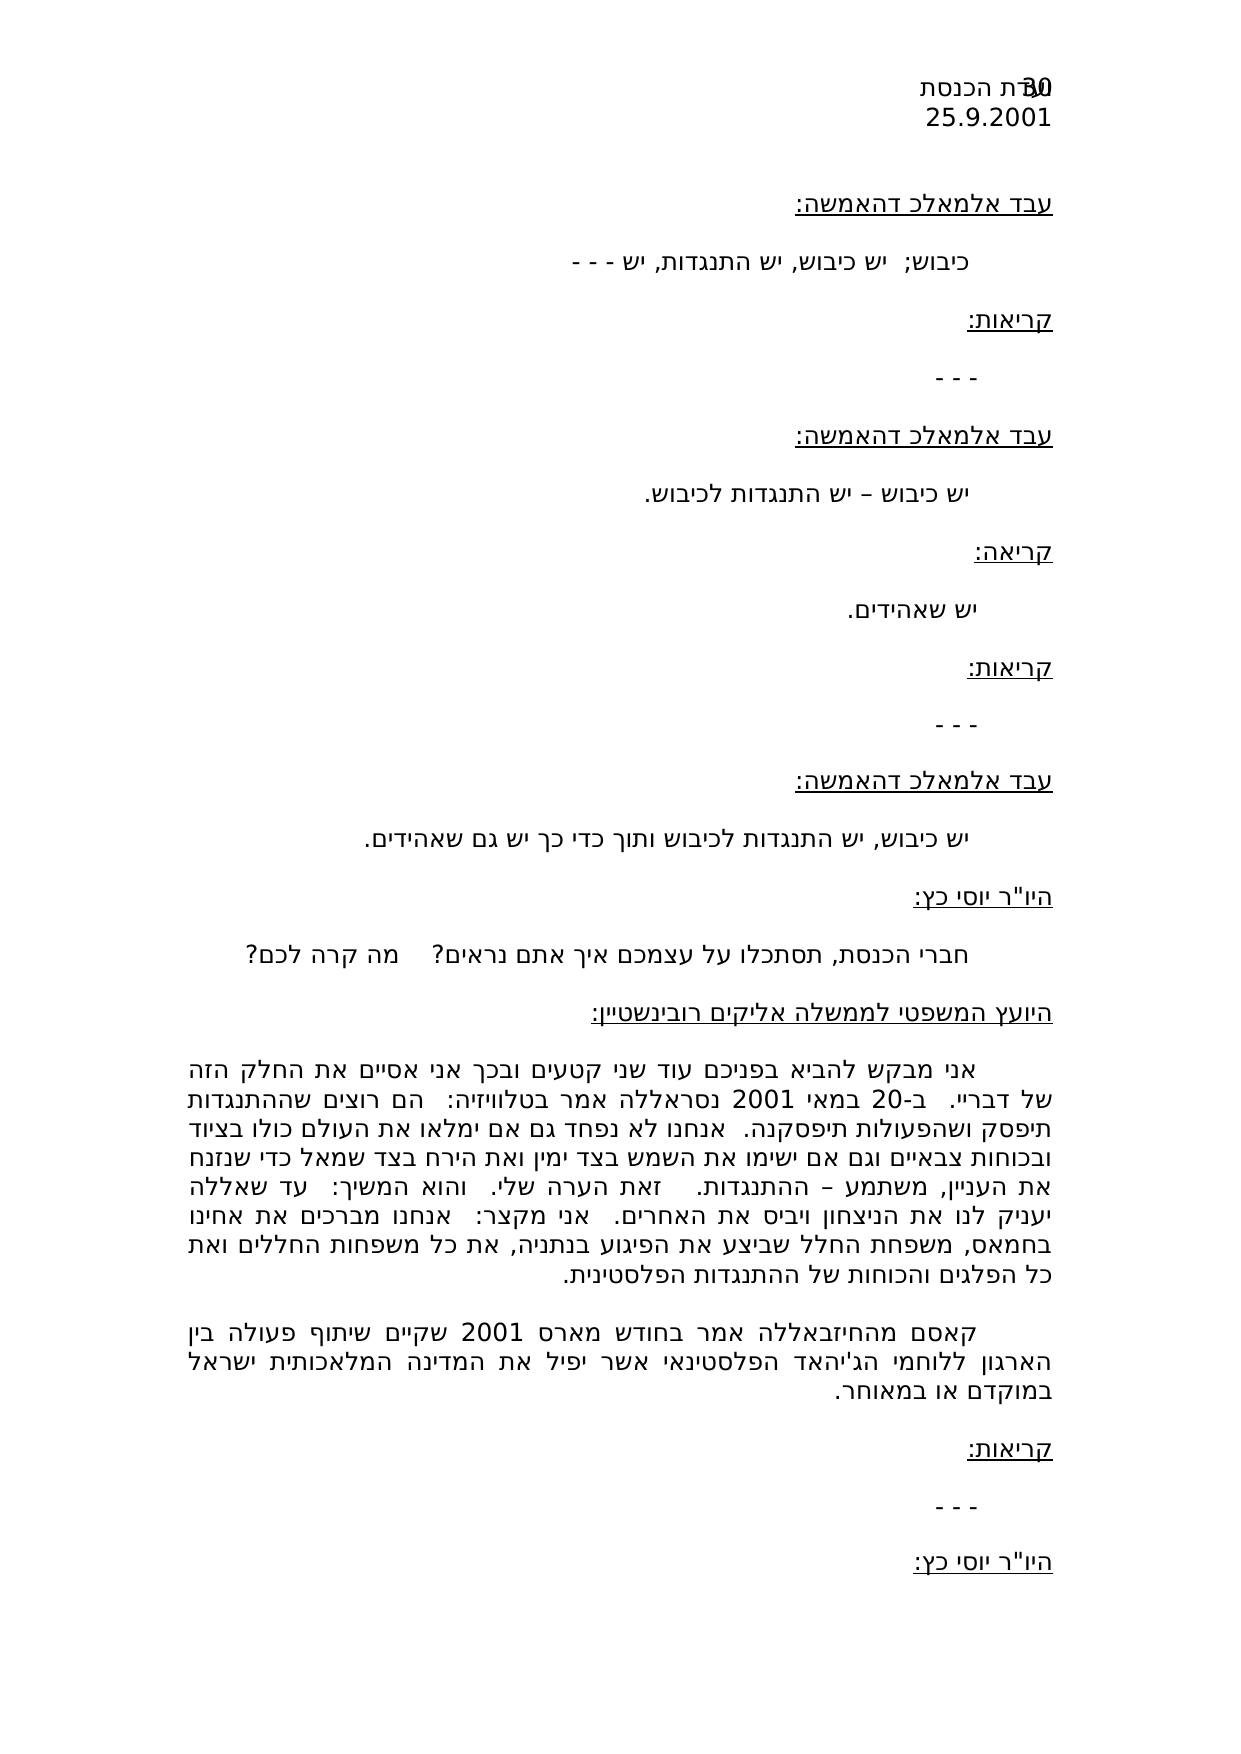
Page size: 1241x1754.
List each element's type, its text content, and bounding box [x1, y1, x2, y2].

text עבד אלמאלכ דהאמשה: [187, 421, 1053, 450]
text כיבוש; יש כיבוש, יש התנגדות, יש - - - [187, 247, 1053, 276]
text קריאות: [187, 305, 1053, 334]
text - - - [187, 711, 1053, 740]
text - - - [187, 1492, 1053, 1521]
text קריאה: [187, 537, 1053, 566]
text היו"ר יוסי כץ: [187, 1547, 1053, 1577]
text היו"ר יוסי כץ: [187, 882, 1053, 911]
text קריאות: [187, 653, 1053, 682]
text יש שאהידים. [187, 595, 1053, 624]
text אני מבקש להביא בפניכם עוד שני קטעים ובכך אני אסיים את החלק הזה של דבריי. ב-20 במאי 2001 נסראללה אמר בטלוויזיה: הם רוצים שההתנגדות תיפסק ושהפעולות תיפסקנה. אנחנו לא נפחד גם אם ימלאו את העולם כולו בציוד ובכוחות צבאיים וגם אם ישימו את השמש בצד ימין ואת הירח בצד שמאל כדי שנזנח את העניין, משתמע – ההתנגדות. זאת הערה שלי. והוא המשיך: עד שאללה יעניק לנו את הניצחון ויביס את האחרים. אני מקצר: אנחנו מברכים את אחינו בחמאס, משפחת החלל שביצע את הפיגוע בנתניה, את כל משפחות החללים ואת כל הפלגים והכוחות של ההתנגדות הפלסטינית. [187, 1056, 1053, 1289]
text היועץ המשפטי לממשלה אליקים רובינשטיין: [187, 998, 1053, 1027]
text קריאות: [187, 1434, 1053, 1463]
text יש כיבוש – יש התנגדות לכיבוש. [187, 479, 1053, 508]
text חברי הכנסת, תסתכלו על עצמכם איך אתם נראים? מה קרה לכם? [187, 940, 1053, 969]
text - - - [187, 363, 1053, 392]
text יש כיבוש, יש התנגדות לכיבוש ותוך כדי כך יש גם שאהידים. [187, 824, 1053, 853]
text קאסם מהחיזבאללה אמר בחודש מארס 2001 שקיים שיתוף פעולה בין הארגון ללוחמי הג'יהאד הפלסטינאי אשר יפיל את המדינה המלאכותית ישראל במוקדם או במאוחר. [187, 1318, 1053, 1405]
text עבד אלמאלכ דהאמשה: [187, 189, 1053, 218]
text עבד אלמאלכ דהאמשה: [187, 766, 1053, 795]
